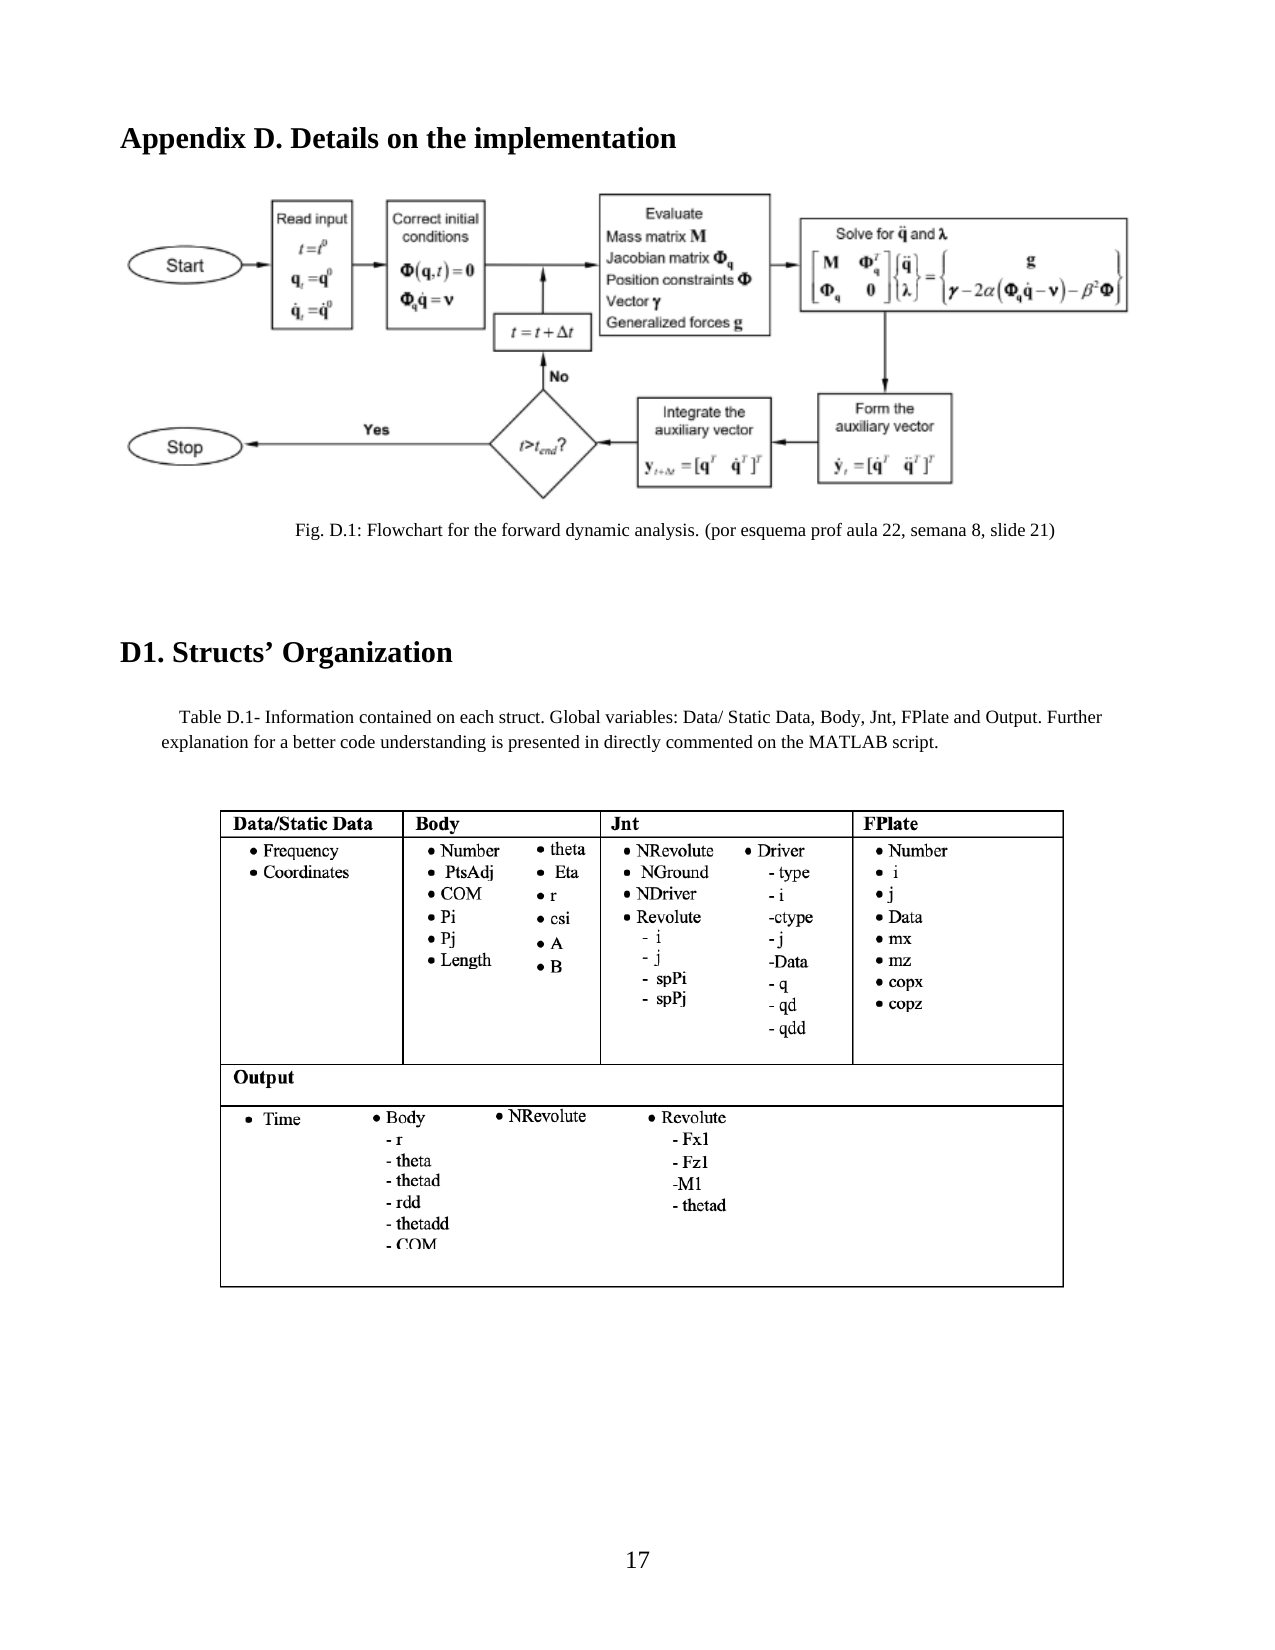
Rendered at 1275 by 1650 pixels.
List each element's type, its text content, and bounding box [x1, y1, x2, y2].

picture [120, 192, 1155, 503]
picture [211, 793, 1072, 1302]
text Fig. D.1: Flowchart for the forward dynamic analysis. (por esquema prof aula 22, semana 8, slide 21) [120, 519, 1155, 541]
text D1. Structs’ Organization [120, 634, 1155, 668]
text Appendix D. Details on the implementation [120, 120, 1155, 154]
text Table D.1- Information contained on each struct. Global variables: Data/ Static Data, Body, Jnt, FPlate and Output. Further explanation for a better code understanding is presented in directly commented on the MATLAB script. [161, 706, 1155, 752]
